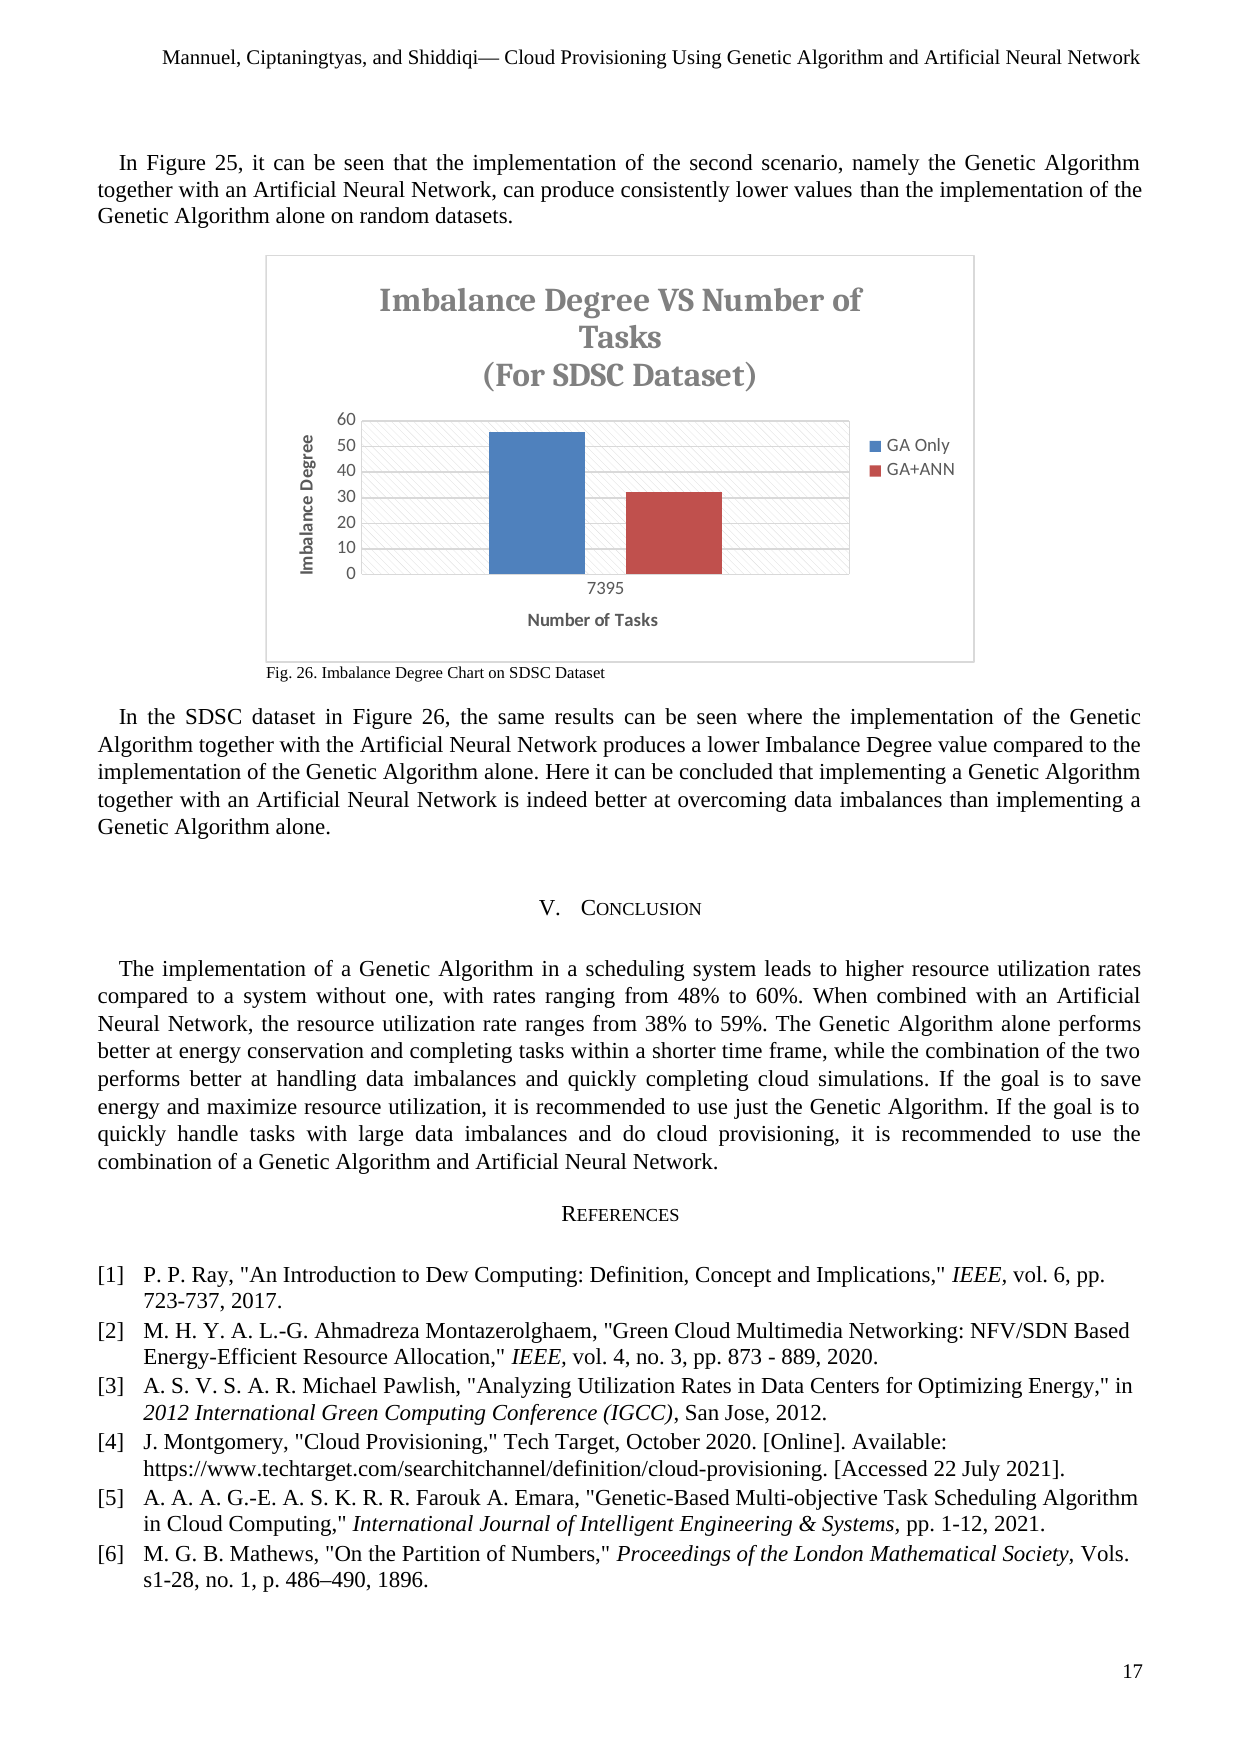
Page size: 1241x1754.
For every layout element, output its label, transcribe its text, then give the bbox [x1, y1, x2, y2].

table_cell A. S. V. S. A. R. Michael Pawlish, "Analyzing Utilization Rates in Data Centers for Optimizing Energy," in 2012 International Green Computing Conference (IGCC), San Jose, 2012. [142, 1371, 1141, 1427]
table_cell J. Montgomery, "Cloud Provisioning," Tech Target, October 2020. [Online]. Available: https://www.techtarget.com/searchitchannel/definition/cloud-provisioning. [Accessed 22 July 2021]. [142, 1427, 1141, 1483]
table_cell M. H. Y. A. L.-G. Ahmadreza Montazerolghaem, "Green Cloud Multimedia Networking: NFV/SDN Based Energy-Efficient Resource Allocation," IEEE, vol. 4, no. 3, pp. 873 - 889, 2020. [142, 1315, 1141, 1371]
subtitle Conclusion [97, 894, 1143, 920]
text In Figure 25, it can be seen that the implementation of the second scenario, namely the Genetic Algorithm together with an Artificial Neural Network, can produce consistently lower values ​​than the implementation of the Genetic Algorithm alone on random datasets. [97, 149, 1143, 228]
table_header [1] [96, 1259, 142, 1315]
table_header P. P. Ray, "An Introduction to Dew Computing: Definition, Concept and Implications," IEEE, vol. 6, pp. 723-737, 2017. [142, 1259, 1141, 1315]
table_cell [4] [96, 1427, 142, 1483]
text The implementation of a Genetic Algorithm in a scheduling system leads to higher resource utilization rates compared to a system without one, with rates ranging from 48% to 60%. When combined with an Artificial Neural Network, the resource utilization rate ranges from 38% to 59%. The Genetic Algorithm alone performs better at energy conservation and completing tasks within a shorter time frame, while the combination of the two performs better at handling data imbalances and quickly completing cloud simulations. If the goal is to save energy and maximize resource utilization, it is recommended to use just the Genetic Algorithm. If the goal is to quickly handle tasks with large data imbalances and do cloud provisioning, it is recommended to use the combination of a Genetic Algorithm and Artificial Neural Network. [97, 955, 1143, 1174]
text References [97, 1201, 1143, 1227]
table_cell [3] [96, 1371, 142, 1427]
text In the SDSC dataset in Figure 26, the same results can be seen where the implementation of the Genetic Algorithm together with the Artificial Neural Network produces a lower Imbalance Degree value compared to the implementation of the Genetic Algorithm alone. Here it can be concluded that implementing a Genetic Algorithm together with an Artificial Neural Network is indeed better at overcoming data imbalances than implementing a Genetic Algorithm alone. [97, 703, 1143, 840]
table_cell M. G. B. Mathews, "On the Partition of Numbers," Proceedings of the London Mathematical Society, Vols. s1-28, no. 1, p. 486–490, 1896. [142, 1539, 1141, 1594]
table_cell [6] [96, 1539, 142, 1594]
table_cell [5] [96, 1483, 142, 1538]
text Fig. 26. Imbalance Degree Chart on SDSC Dataset [245, 663, 1143, 682]
table_cell [2] [96, 1315, 142, 1371]
table_cell A. A. A. G.-E. A. S. K. R. R. Farouk A. Emara, "Genetic-Based Multi-objective Task Scheduling Algorithm in Cloud Computing," International Journal of Intelligent Engineering & Systems, pp. 1-12, 2021. [142, 1483, 1141, 1538]
